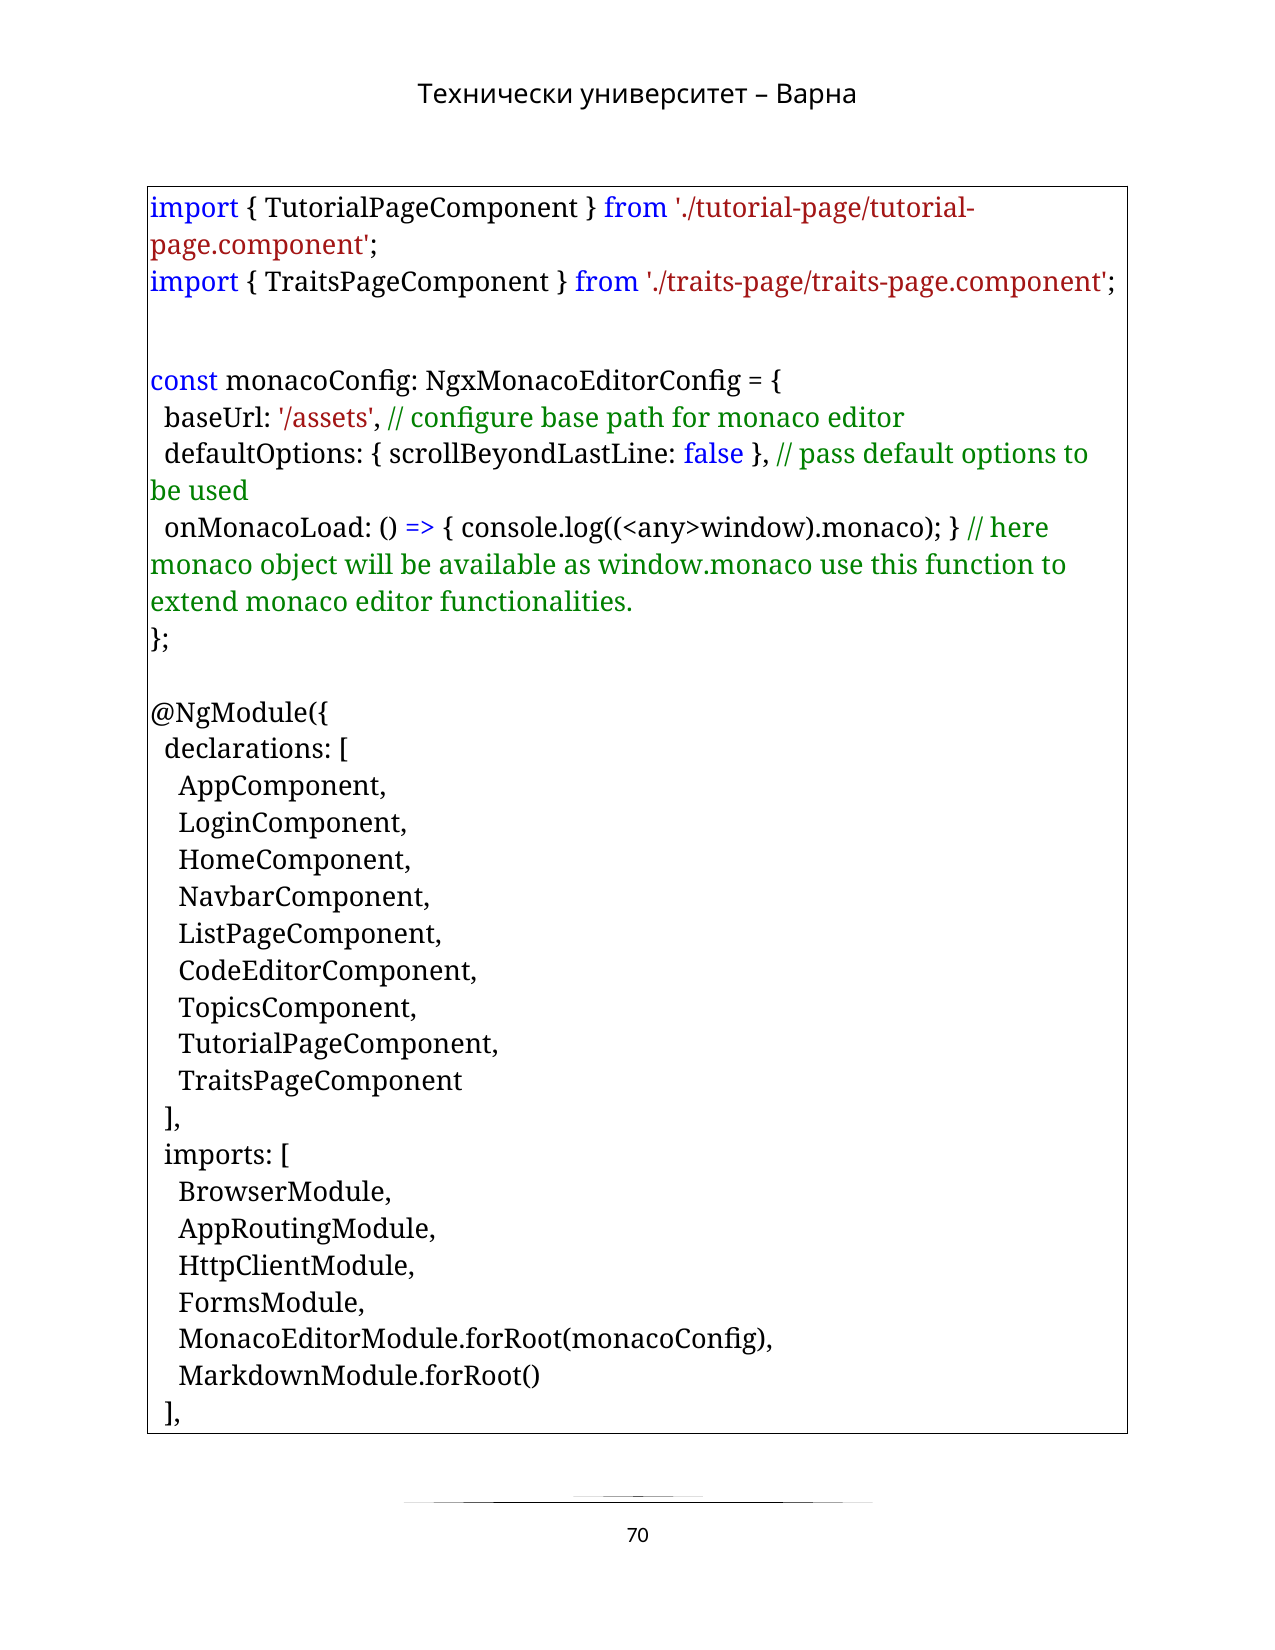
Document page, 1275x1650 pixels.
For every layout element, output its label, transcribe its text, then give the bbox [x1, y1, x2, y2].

text BrowserModule, [150, 1172, 1125, 1209]
text onMonacoLoad: () => { console.log((<any>window).monaco); } // here monaco object will be available as window.monaco use this function to extend monaco editor functionalities. [150, 509, 1125, 619]
text import { TutorialPageComponent } from './tutorial-page/tutorial-page.component'; [148, 187, 1127, 262]
text imports: [ [150, 1136, 1125, 1172]
text AppRoutingModule, [150, 1209, 1125, 1246]
text HttpClientModule, [150, 1246, 1125, 1283]
text FormsModule, [150, 1283, 1125, 1320]
text NavbarComponent, [150, 877, 1125, 914]
text TutorialPageComponent, [150, 1025, 1125, 1062]
text TopicsComponent, [150, 988, 1125, 1025]
text import { TraitsPageComponent } from './traits-page/traits-page.component'; [150, 262, 1125, 299]
text const monacoConfig: NgxMonacoEditorConfig = { [148, 358, 1127, 398]
text MonacoEditorModule.forRoot(monacoConfig), [150, 1320, 1125, 1357]
text declarations: [ [150, 730, 1125, 767]
text defaultOptions: { scrollBeyondLastLine: false }, // pass default options to be used [150, 435, 1125, 509]
text MarkdownModule.forRoot() [150, 1357, 1125, 1391]
text TraitsPageComponent [150, 1062, 1125, 1099]
text CodeEditorComponent, [150, 951, 1125, 988]
text ], [150, 1099, 1125, 1136]
text }; [150, 619, 1125, 656]
text ListPageComponent, [150, 914, 1125, 951]
text baseUrl: '/assets', // configure base path for monaco editor [150, 398, 1125, 435]
text HomeComponent, [150, 841, 1125, 877]
text LoginComponent, [150, 804, 1125, 841]
text AppComponent, [150, 767, 1125, 804]
text ], [148, 1391, 1127, 1433]
text @NgModule({ [150, 693, 1125, 730]
